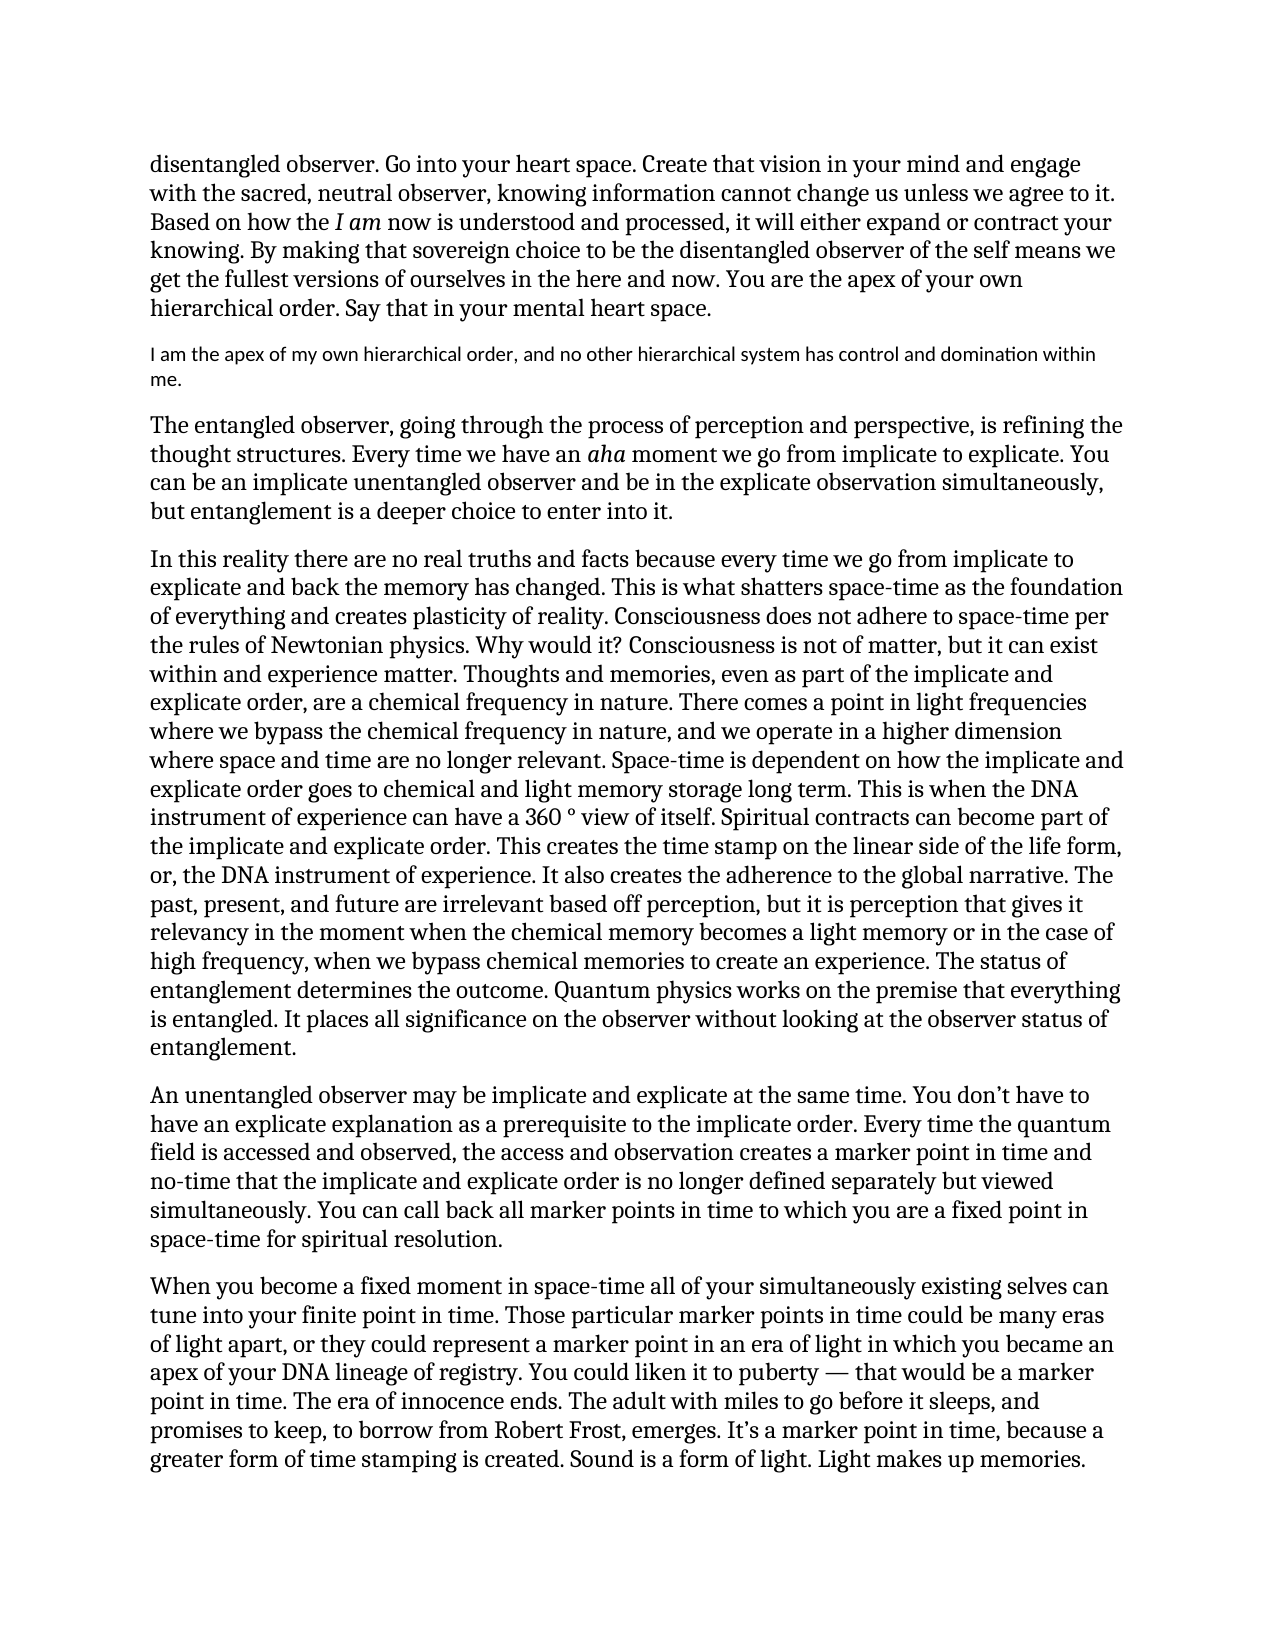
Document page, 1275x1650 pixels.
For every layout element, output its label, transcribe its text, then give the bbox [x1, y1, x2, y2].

text The entangled observer, going through the process of perception and perspective, is refining the thought structures. Every time we have an aha moment we go from implicate to explicate. You can be an implicate unentangled observer and be in the explicate observation simultaneously, but entanglement is a deeper choice to enter into it. [150, 411, 1125, 526]
text An unentangled observer may be implicate and explicate at the same time. You don’t have to have an explicate explanation as a prerequisite to the implicate order. Every time the quantum field is accessed and observed, the access and observation creates a marker point in time and no-time that the implicate and explicate order is no longer defined separately but viewed simultaneously. You can call back all marker points in time to which you are a fixed point in space-time for spiritual resolution. [150, 1081, 1125, 1253]
text In this reality there are no real truths and facts because every time we go from implicate to explicate and back the memory has changed. This is what shatters space-time as the foundation of everything and creates plasticity of reality. Consciousness does not adhere to space-time per the rules of Newtonian physics. Why would it? Consciousness is not of matter, but it can exist within and experience matter. Thoughts and memories, even as part of the implicate and explicate order, are a chemical frequency in nature. There comes a point in light frequencies where we bypass the chemical frequency in nature, and we operate in a higher dimension where space and time are no longer relevant. Space-time is dependent on how the implicate and explicate order goes to chemical and light memory storage long term. This is when the DNA instrument of experience can have a 360 ° view of itself. Spiritual contracts can become part of the implicate and explicate order. This creates the time stamp on the linear side of the life form, or, the DNA instrument of experience. It also creates the adherence to the global narrative. The past, present, and future are irrelevant based off perception, but it is perception that gives it relevancy in the moment when the chemical memory becomes a light memory or in the case of high frequency, when we bypass chemical memories to create an experience. The status of entanglement determines the outcome. Quantum physics works on the premise that everything is entangled. It places all significance on the observer without looking at the observer status of entanglement. [150, 544, 1125, 1062]
text I am the apex of my own hierarchical order, and no other hierarchical system has control and domination within me. [150, 341, 1125, 392]
